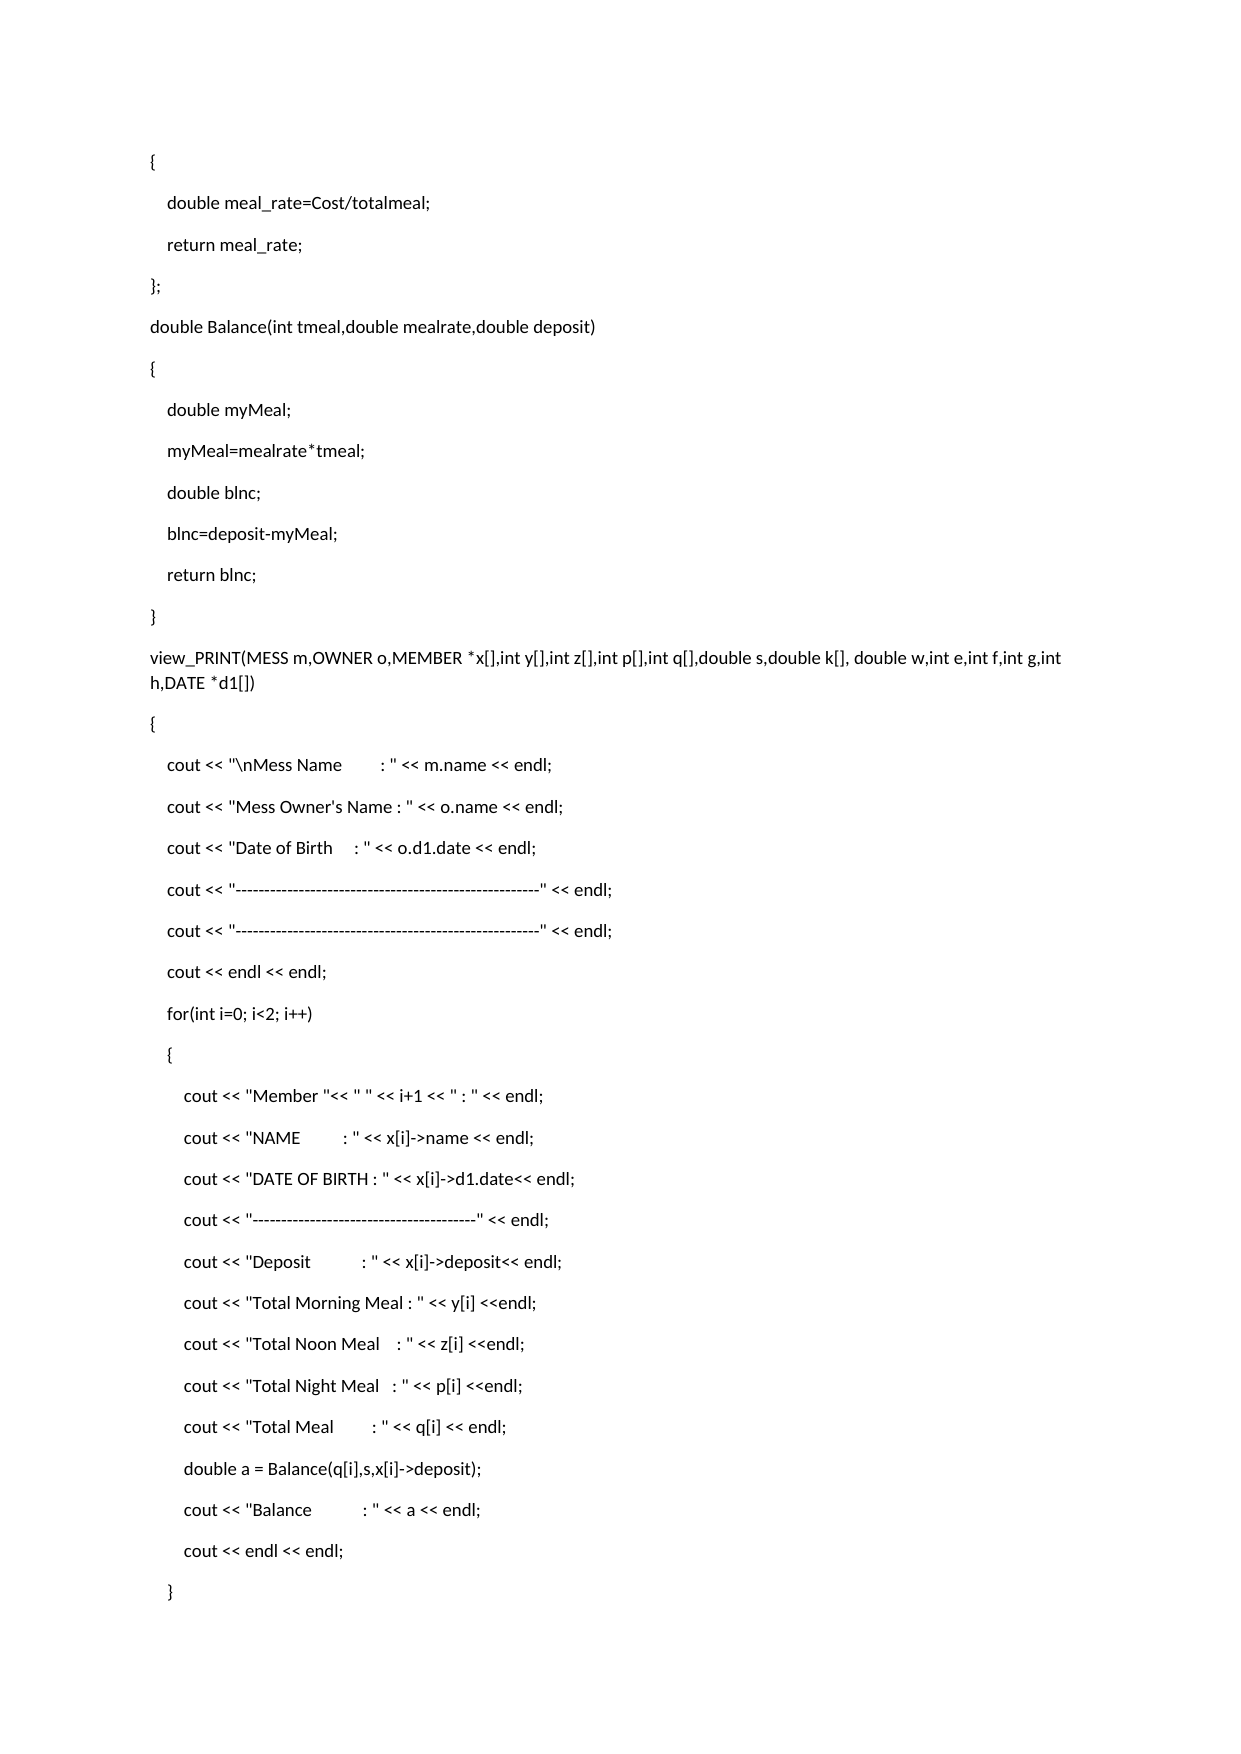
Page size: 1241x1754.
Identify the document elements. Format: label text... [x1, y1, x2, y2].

text }; [150, 274, 1090, 297]
text cout << "Total Noon Meal : " << z[i] <<endl; [150, 1333, 1090, 1356]
text cout << "NAME : " << x[i]->name << endl; [150, 1126, 1090, 1149]
text cout << "-----------------------------------------------------" << endl; [150, 919, 1090, 942]
text cout << "Mess Owner's Name : " << o.name << endl; [150, 795, 1090, 818]
text cout << "Balance : " << a << endl; [150, 1498, 1090, 1521]
text { [150, 357, 1090, 380]
text cout << endl << endl; [150, 1539, 1090, 1562]
text double myMeal; [150, 398, 1090, 421]
text cout << endl << endl; [150, 960, 1090, 983]
text double Balance(int tmeal,double mealrate,double deposit) [150, 315, 1090, 338]
text myMeal=mealrate*tmeal; [150, 439, 1090, 462]
text cout << "---------------------------------------" << endl; [150, 1208, 1090, 1231]
text { [150, 1043, 1090, 1066]
text cout << "Total Night Meal : " << p[i] <<endl; [150, 1374, 1090, 1397]
text for(int i=0; i<2; i++) [150, 1002, 1090, 1025]
text return blnc; [150, 563, 1090, 586]
text } [150, 605, 1090, 628]
text cout << "DATE OF BIRTH : " << x[i]->d1.date<< endl; [150, 1167, 1090, 1190]
text double a = Balance(q[i],s,x[i]->deposit); [150, 1457, 1090, 1479]
text cout << "Date of Birth : " << o.d1.date << endl; [150, 836, 1090, 859]
text cout << "\nMess Name : " << m.name << endl; [150, 754, 1090, 777]
text cout << "Total Morning Meal : " << y[i] <<endl; [150, 1291, 1090, 1314]
text } [150, 1581, 1090, 1604]
text double blnc; [150, 481, 1090, 504]
text cout << "Total Meal : " << q[i] << endl; [150, 1415, 1090, 1438]
text double meal_rate=Cost/totalmeal; [150, 191, 1090, 214]
text return meal_rate; [150, 233, 1090, 256]
text cout << "Deposit : " << x[i]->deposit<< endl; [150, 1250, 1090, 1273]
text blnc=deposit-myMeal; [150, 522, 1090, 545]
text cout << "-----------------------------------------------------" << endl; [150, 878, 1090, 901]
text { [150, 150, 1090, 173]
text view_PRINT(MESS m,OWNER o,MEMBER *x[],int y[],int z[],int p[],int q[],double s,double k[], double w,int e,int f,int g,int h,DATE *d1[]) [150, 646, 1090, 694]
text cout << "Member "<< " " << i+1 << " : " << endl; [150, 1084, 1090, 1107]
text { [150, 712, 1090, 735]
